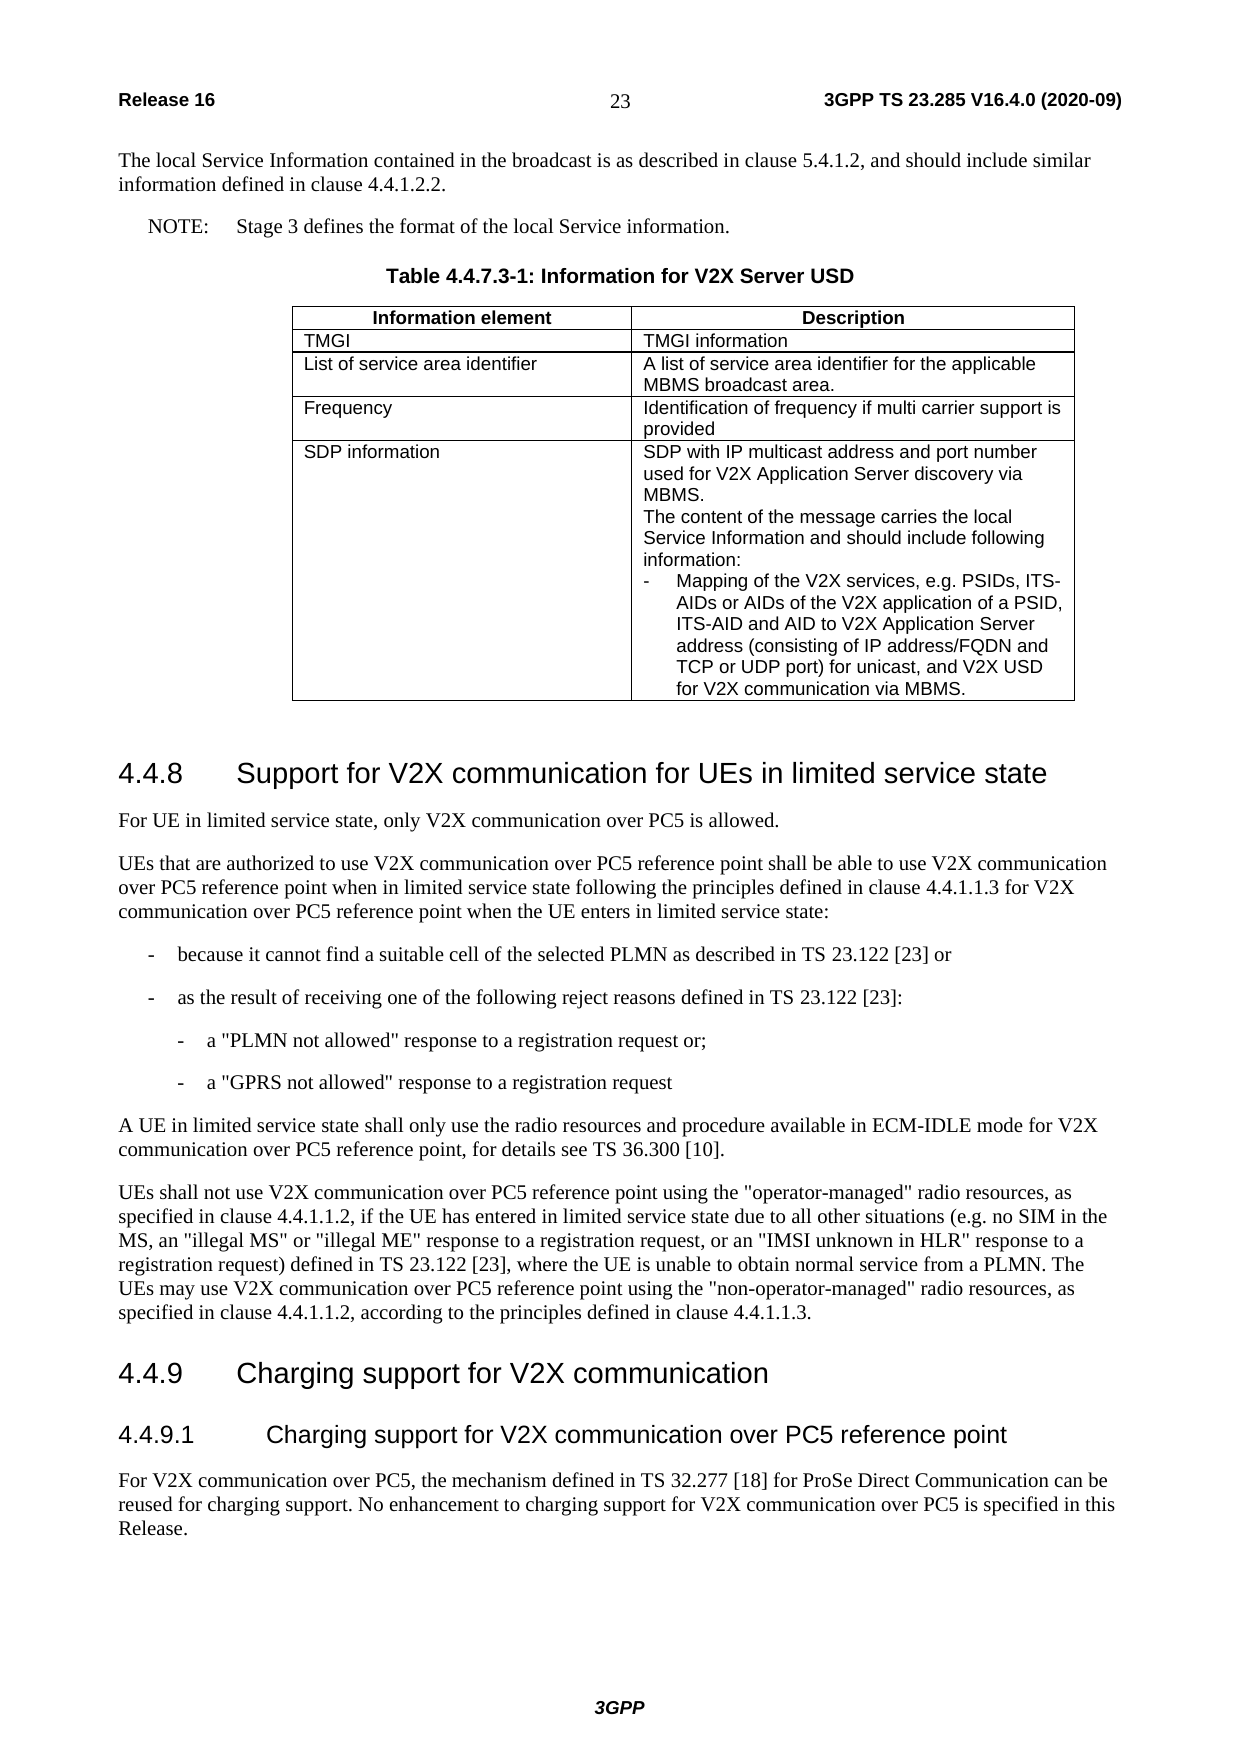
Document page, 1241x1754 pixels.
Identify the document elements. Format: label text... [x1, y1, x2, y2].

table_cell Identification of frequency if multi carrier support is provided [632, 397, 1074, 440]
table_cell SDP information [293, 441, 631, 699]
table_header Description [632, 307, 1074, 329]
text UEs that are authorized to use V2X communication over PC5 reference point shall be able to use V2X communication over PC5 reference point when in limited service state following the principles defined in clause 4.4.1.1.3 for V2X communication over PC5 reference point when the UE enters in limited service state: [118, 851, 1122, 923]
text - as the result of receiving one of the following reject reasons defined in TS 23.122 [23]: [148, 985, 1122, 1009]
table_cell TMGI [293, 330, 631, 351]
text UEs shall not use V2X communication over PC5 reference point using the "operator-managed" radio resources, as specified in clause 4.4.1.1.2, if the UE has entered in limited service state due to all other situations (e.g. no SIM in the MS, an "illegal MS" or "illegal ME" response to a registration request, or an "IMSI unknown in HLR" response to a registration request) defined in TS 23.122 [23], where the UE is unable to obtain normal service from a PLMN. The UEs may use V2X communication over PC5 reference point using the "non-operator-managed" radio resources, as specified in clause 4.4.1.1.2, according to the principles defined in clause 4.4.1.1.3. [118, 1180, 1122, 1324]
table_cell List of service area identifier [293, 353, 631, 396]
table_cell SDP with IP multicast address and port number used for V2X Application Server discovery via MBMS. The content of the message carries the local Service Information and should include following information: - Mapping of the V2X services, e.g. PSIDs, ITS-AIDs or AIDs of the V2X application of a PSID, ITS-AID and AID to V2X Application Server address (consisting of IP address/FQDN and TCP or UDP port) for unicast, and V2X USD for V2X communication via MBMS. [632, 441, 1074, 699]
text - because it cannot find a suitable cell of the selected PLMN as described in TS 23.122 [23] or [148, 942, 1122, 966]
table_header Information element [293, 307, 631, 329]
text - a "PLMN not allowed" response to a registration request or; [177, 1027, 1122, 1052]
table_cell TMGI information [632, 330, 1074, 351]
subtitle 4.4.8 Support for V2X communication for UEs in limited service state [118, 756, 1122, 789]
text - a "GPRS not allowed" response to a registration request [177, 1070, 1122, 1094]
text The local Service Information contained in the broadcast is as described in clause 5.4.1.2, and should include similar information defined in clause 4.4.1.2.2. [118, 147, 1122, 196]
table_cell A list of service area identifier for the applicable MBMS broadcast area. [632, 353, 1074, 396]
text For UE in limited service state, only V2X communication over PC5 is allowed. [118, 808, 1122, 832]
table_cell Frequency [293, 397, 631, 440]
subtitle 4.4.9.1 Charging support for V2X communication over PC5 reference point [118, 1420, 1122, 1449]
text Table 4.4.7.3-1: Information for V2X Server USD [118, 263, 1122, 287]
text A UE in limited service state shall only use the radio resources and procedure available in ECM-IDLE mode for V2X communication over PC5 reference point, for details see TS 36.300 [10]. [118, 1113, 1122, 1161]
subtitle 4.4.9 Charging support for V2X communication [118, 1356, 1122, 1389]
text For V2X communication over PC5, the mechanism defined in TS 32.277 [18] for ProSe Direct Communication can be reused for charging support. No enhancement to charging support for V2X communication over PC5 is specified in this Release. [118, 1468, 1122, 1540]
text NOTE: Stage 3 defines the format of the local Service information. [148, 214, 1122, 238]
